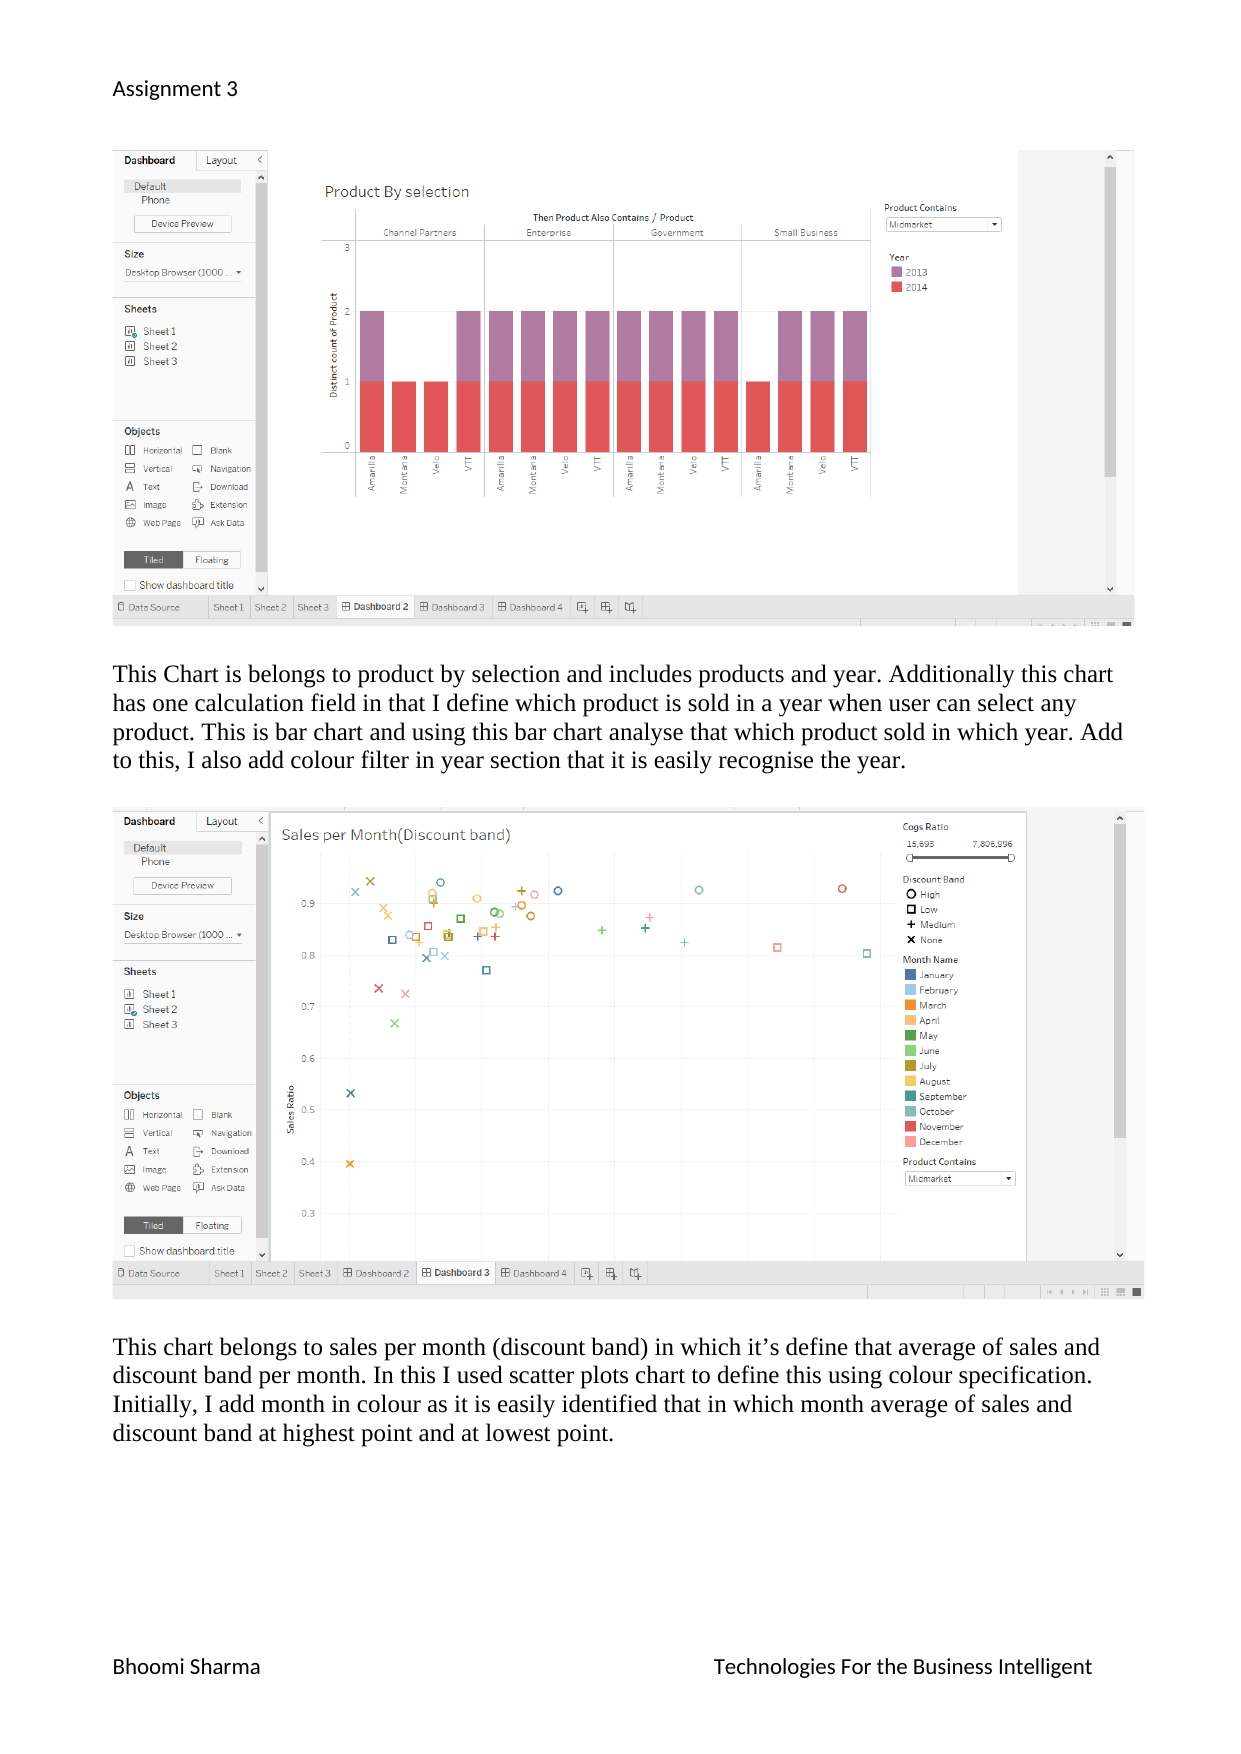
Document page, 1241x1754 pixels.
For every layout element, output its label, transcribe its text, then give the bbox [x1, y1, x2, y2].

text This chart belongs to sales per month (discount band) in which it’s define that average of sales and discount band per month. In this I used scatter plots chart to define this using colour specification. Initially, I add month in colour as it is easily identified that in which month average of sales and discount band at highest point and at lowest point. [112, 1332, 1128, 1447]
text This Chart is belongs to product by selection and includes products and year. Additionally this chart has one calculation field in that I define which product is sold in a year when user can select any product. This is bar chart and using this bar chart analyse that which product sold in which year. Add to this, I also add colour filter in year section that it is easily recognise the year. [112, 659, 1128, 774]
picture [112, 807, 1145, 1299]
picture [112, 150, 1135, 626]
